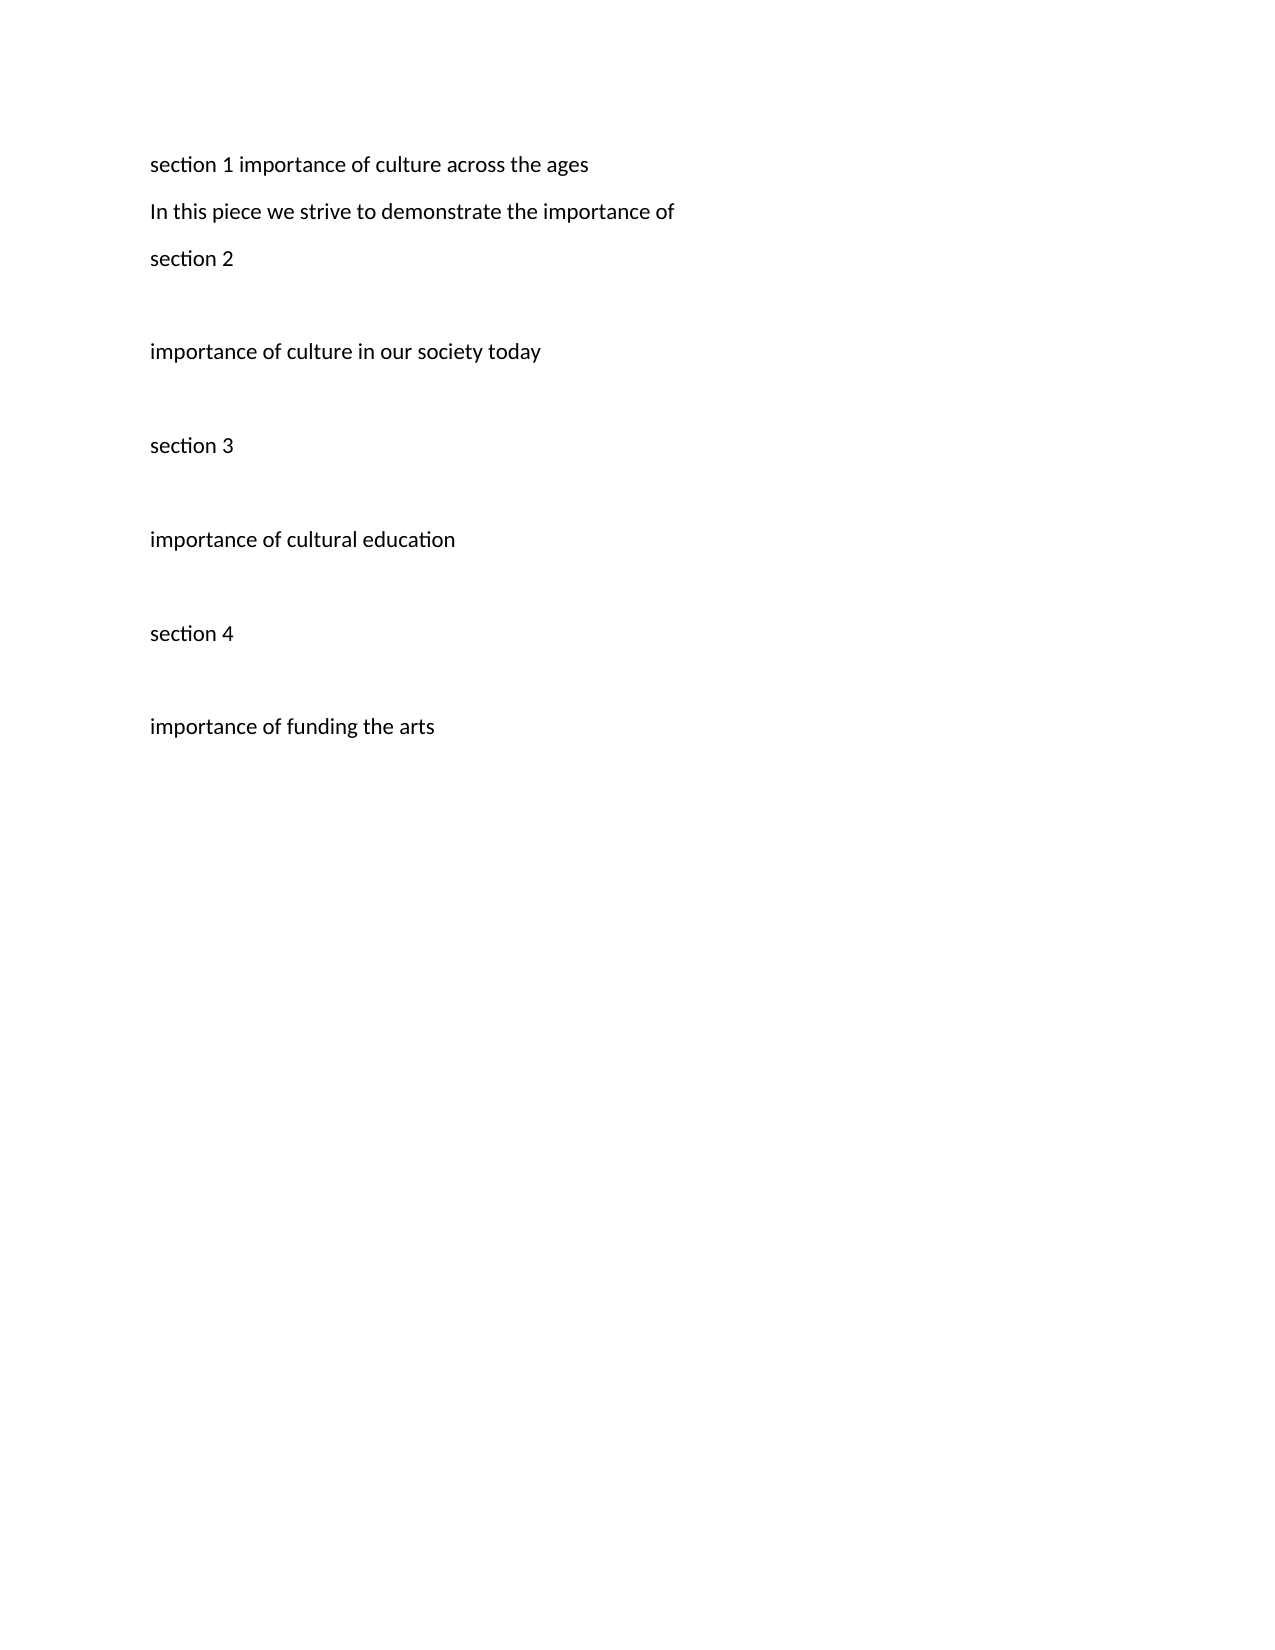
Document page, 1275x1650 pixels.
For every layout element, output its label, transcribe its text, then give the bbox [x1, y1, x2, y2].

text section 3 [150, 431, 1125, 459]
text In this piece we strive to demonstrate the importance of [150, 197, 1125, 225]
text section 2 [150, 244, 1125, 272]
text importance of cultural education [150, 525, 1125, 553]
text importance of funding the arts [150, 712, 1125, 741]
text importance of culture in our society today [150, 337, 1125, 366]
text section 1 importance of culture across the ages [150, 150, 1125, 178]
text section 4 [150, 619, 1125, 647]
